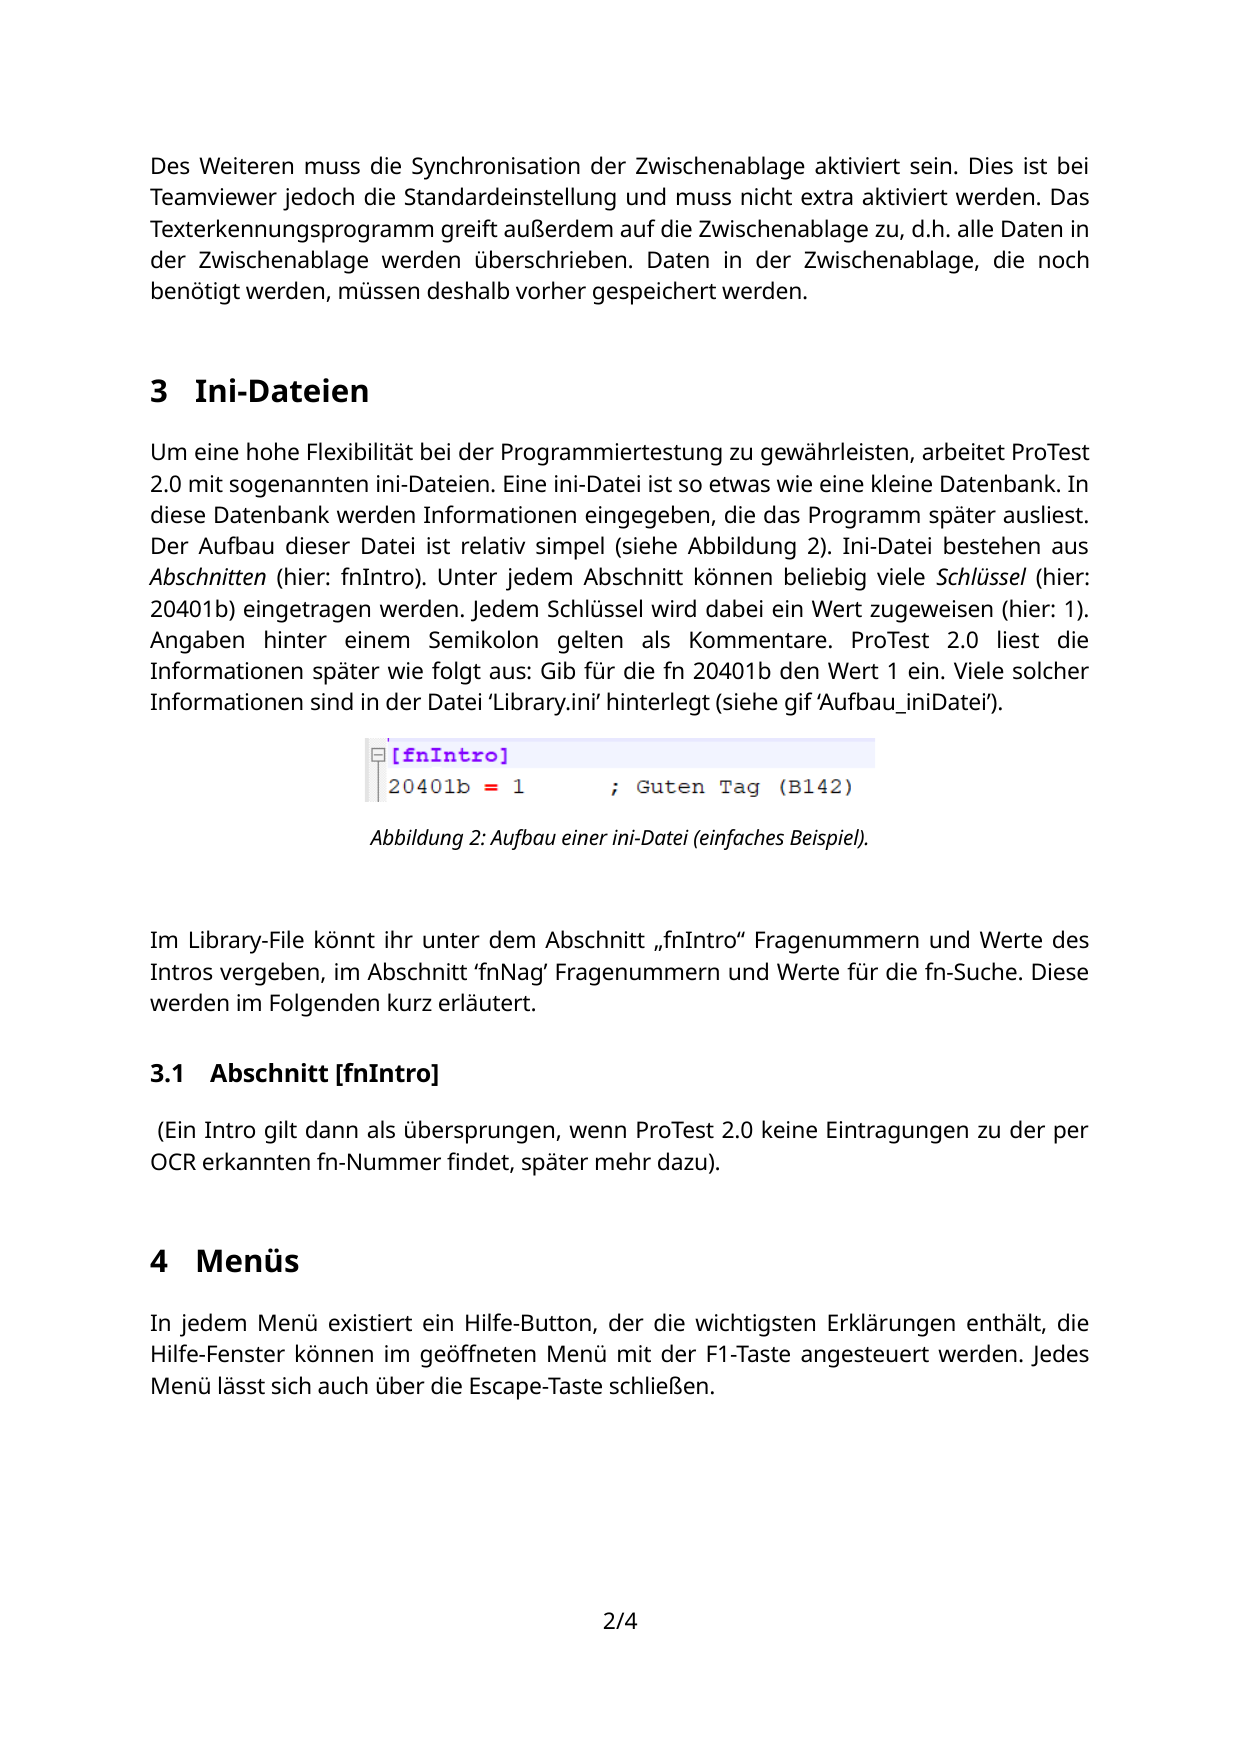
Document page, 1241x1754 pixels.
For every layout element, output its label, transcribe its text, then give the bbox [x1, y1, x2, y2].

subtitle Ini-Dateien [150, 369, 1090, 411]
text Des Weiteren muss die Synchronisation der Zwischenablage aktiviert sein. Dies ist bei Teamviewer jedoch die Standardeinstellung und muss nicht extra aktiviert werden. Das Texterkennungsprogramm greift außerdem auf die Zwischenablage zu, d.h. alle Daten in der Zwischenablage werden überschrieben. Daten in der Zwischenablage, die noch benötigt werden, müssen deshalb vorher gespeichert werden. [150, 150, 1090, 306]
subtitle Menüs [150, 1239, 1090, 1282]
text In jedem Menü existiert ein Hilfe-Button, der die wichtigsten Erklärungen enthält, die Hilfe-Fenster können im geöffneten Menü mit der F1-Taste angesteuert werden. Jedes Menü lässt sich auch über die Escape-Taste schließen. [150, 1307, 1090, 1401]
text (Ein Intro gilt dann als übersprungen, wenn ProTest 2.0 keine Eintragungen zu der per OCR erkannten fn-Nummer findet, später mehr dazu). [150, 1114, 1090, 1177]
picture [364, 738, 876, 802]
text Um eine hohe Flexibilität bei der Programmiertestung zu gewährleisten, arbeitet ProTest 2.0 mit sogenannten ini-Dateien. Eine ini-Datei ist so etwas wie eine kleine Datenbank. In diese Datenbank werden Informationen eingegeben, die das Programm später ausliest. Der Aufbau dieser Datei ist relativ simpel (siehe Abbildung 2). Ini-Datei bestehen aus Abschnitten (hier: fnIntro). Unter jedem Abschnitt können beliebig viele Schlüssel (hier: 20401b) eingetragen werden. Jedem Schlüssel wird dabei ein Wert zugeweisen (hier: 1). Angaben hinter einem Semikolon gelten als Kommentare. ProTest 2.0 liest die Informationen später wie folgt aus: Gib für die fn 20401b den Wert 1 ein. Viele solcher Informationen sind in der Datei ‘Library.ini’ hinterlegt (siehe gif ‘Aufbau_iniDatei’). [150, 436, 1090, 718]
text Im Library-File könnt ihr unter dem Abschnitt „fnIntro“ Fragenummern und Werte des Intros vergeben, im Abschnitt ‘fnNag’ Fragenummern und Werte für die fn-Suche. Diese werden im Folgenden kurz erläutert. [150, 924, 1090, 1018]
subtitle Abschnitt [fnIntro] [150, 1055, 1090, 1089]
